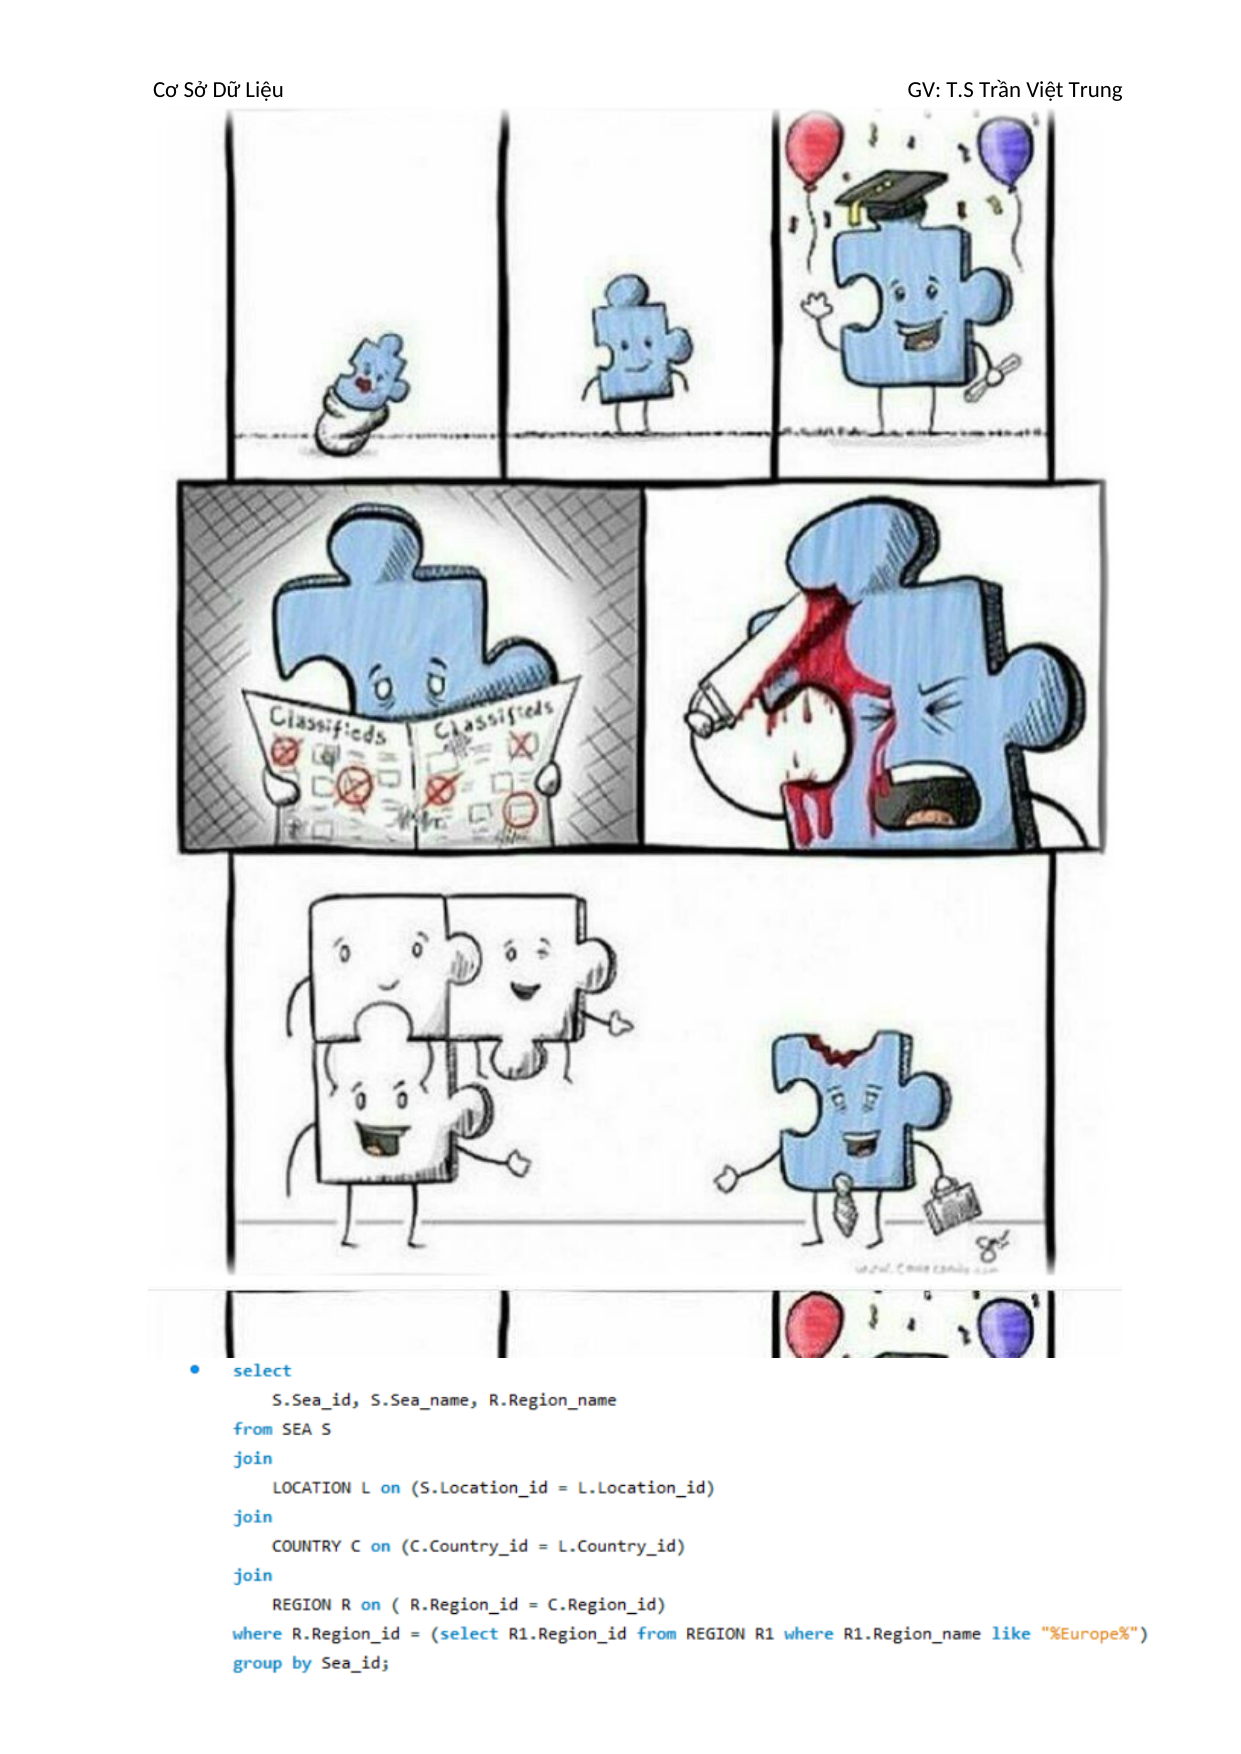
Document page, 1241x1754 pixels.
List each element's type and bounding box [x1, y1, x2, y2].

picture [147, 1285, 1161, 1679]
picture [177, 132, 1093, 1255]
